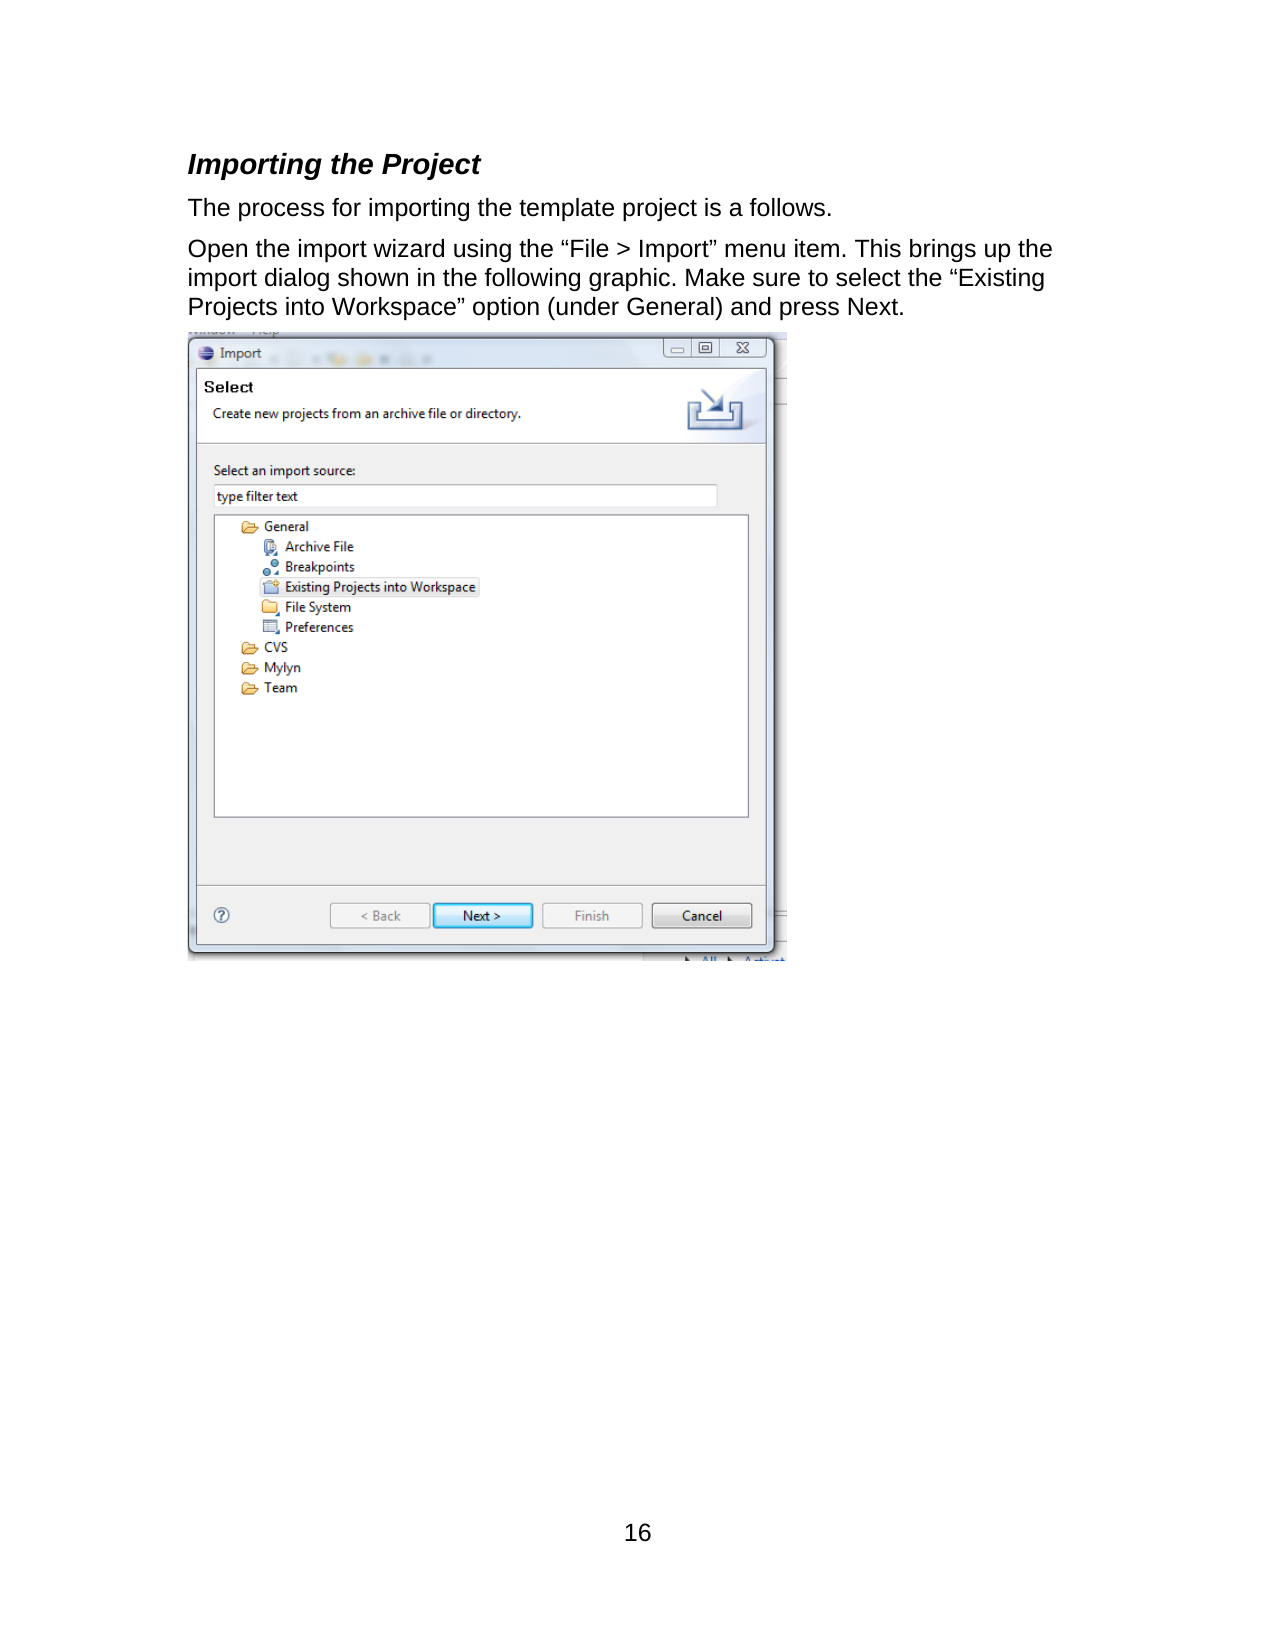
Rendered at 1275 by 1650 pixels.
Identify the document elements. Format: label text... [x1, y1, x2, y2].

text The process for importing the template project is a follows. [187, 193, 1087, 222]
subtitle Importing the Project [187, 147, 1087, 180]
text Open the import wizard using the “File > Import” menu item. This brings up the import dialog shown in the following graphic. Make sure to select the “Existing Projects into Workspace” option (under General) and press Next. [187, 234, 1087, 320]
picture [187, 332, 787, 961]
